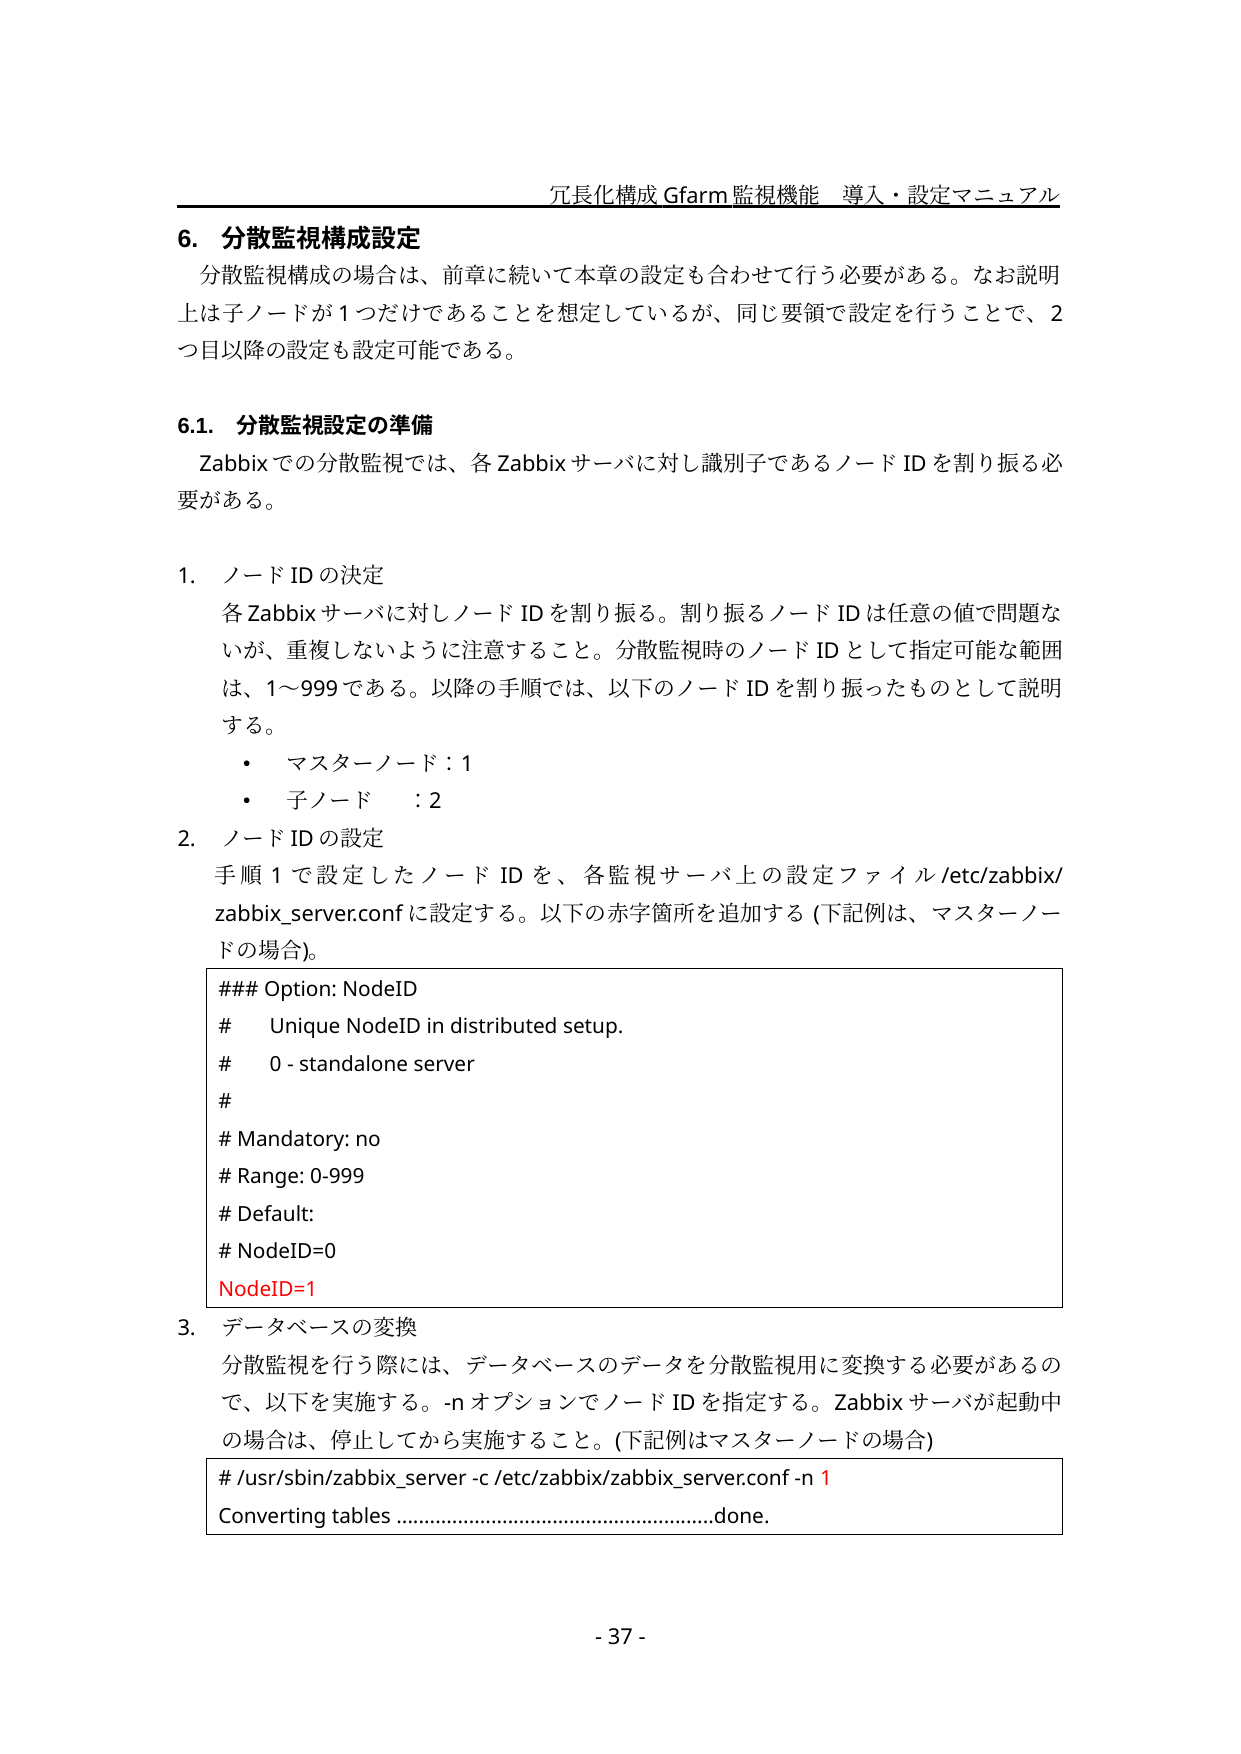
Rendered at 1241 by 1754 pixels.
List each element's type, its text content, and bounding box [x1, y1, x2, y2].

list ノードIDの決定 [177, 556, 1063, 593]
table_header ### Option: NodeID # Unique NodeID in distributed setup. # 0 - standalone server # # Mandatory: no # Range: 0-999 # Default: # NodeID=0 NodeID=1 [207, 969, 1062, 1307]
list ノードIDの設定 [177, 818, 1063, 856]
list マスターノード：1 [243, 743, 1063, 781]
list 子ノード ：2 [243, 781, 1063, 818]
text 手順1で設定したノードIDを、各監視サーバ上の設定ファイル/etc/zabbix/zabbix_server.confに設定する。以下の赤字箇所を追加する (下記例は、マスターノードの場合)。 [214, 856, 1063, 968]
text 分散監視構成の場合は、前章に続いて本章の設定も合わせて行う必要がある。なお説明上は子ノードが1つだけであることを想定しているが、同じ要領で設定を行うことで、2つ目以降の設定も設定可能である。 [177, 256, 1063, 368]
list データベースの変換 [177, 1308, 1063, 1345]
subtitle 分散監視構成設定 [177, 218, 1063, 256]
list 各Zabbixサーバに対しノードIDを割り振る。割り振るノードIDは任意の値で問題ないが、重複しないように注意すること。分散監視時のノードIDとして指定可能な範囲は、1～999である。以降の手順では、以下のノードIDを割り振ったものとして説明する。 [221, 593, 1063, 743]
subtitle 分散監視設定の準備 [177, 406, 1063, 443]
list 分散監視を行う際には、データベースのデータを分散監視用に変換する必要があるので、以下を実施する。-nオプションでノードIDを指定する。Zabbixサーバが起動中の場合は、停止してから実施すること。(下記例はマスターノードの場合) [221, 1345, 1063, 1458]
text Zabbixでの分散監視では、各Zabbixサーバに対し識別子であるノードIDを割り振る必要がある。 [177, 443, 1063, 518]
